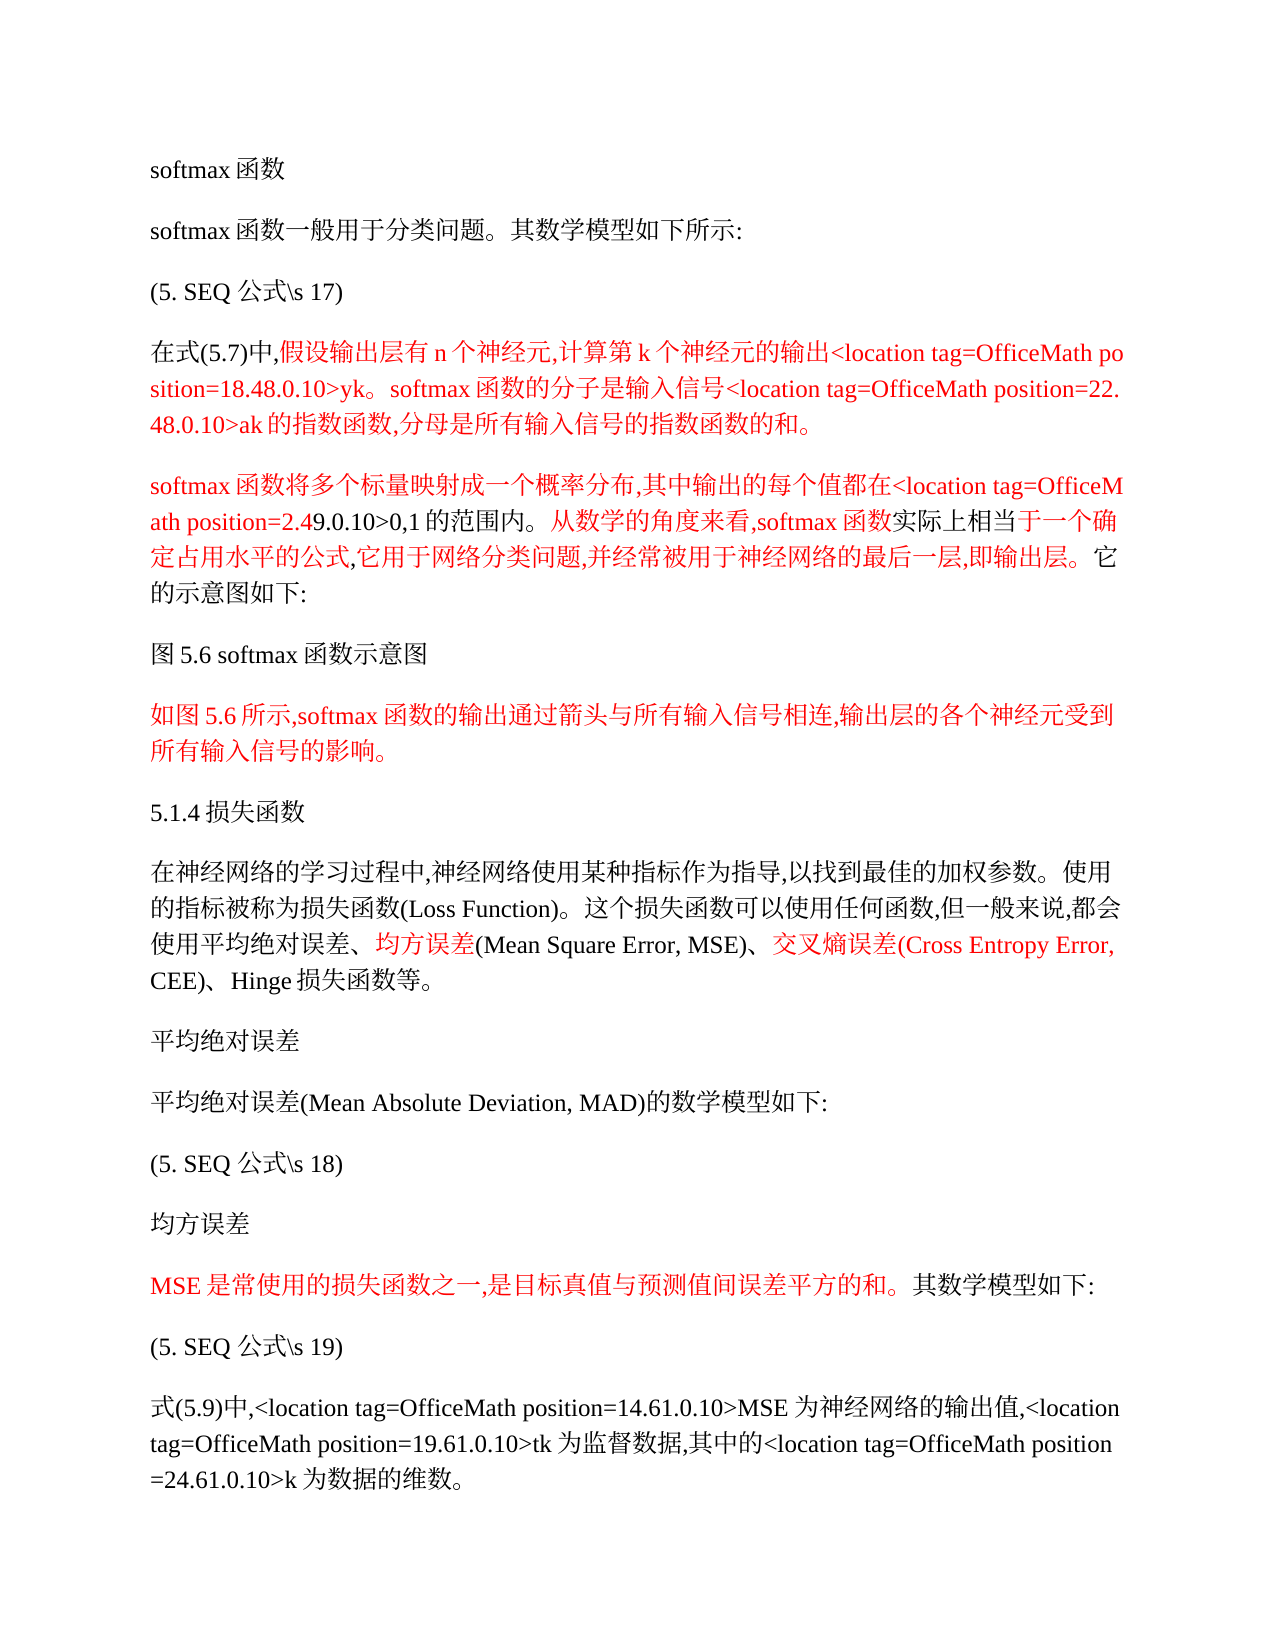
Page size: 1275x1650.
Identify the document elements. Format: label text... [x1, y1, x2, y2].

text 在式(5.7)中,假设输出层有n个神经元,计算第k个神经元的输出<location tag=OfficeMath position=18.48.0.10>yk。softmax函数的分子是输入信号<location tag=OfficeMath position=22.48.0.10>ak的指数函数,分母是所有输入信号的指数函数的和。 [150, 333, 1125, 441]
text softmax函数一般用于分类问题。其数学模型如下所示: [150, 211, 1125, 247]
text 在神经网络的学习过程中,神经网络使用某种指标作为指导,以找到最佳的加权参数。使用的指标被称为损失函数(Loss Function)。这个损失函数可以使用任何函数,但一般来说,都会使用平均绝对误差、均方误差(Mean Square Error, MSE)、交叉熵误差(Cross Entropy Error, CEE)、Hinge损失函数等。 [150, 853, 1125, 997]
text 图5.6 softmax函数示意图 [150, 634, 1125, 670]
text 5.1.4损失函数 [150, 792, 1125, 828]
text 均方误差 [150, 1205, 1125, 1241]
text softmax函数将多个标量映射成一个概率分布,其中输出的每个值都在<location tag=OfficeMath position=2.49.0.10>0,1的范围内。从数学的角度来看,softmax函数实际上相当于一个确定占用水平的公式,它用于网络分类问题,并经常被用于神经网络的最后一层,即输出层。它的示意图如下: [150, 466, 1125, 609]
text (5. SEQ 公式\s 17) [150, 272, 1125, 308]
text 如图5.6所示,softmax函数的输出通过箭头与所有输入信号相连,输出层的各个神经元受到所有输入信号的影响。 [150, 695, 1125, 767]
text 平均绝对误差(Mean Absolute Deviation, MAD)的数学模型如下: [150, 1083, 1125, 1119]
text (5. SEQ 公式\s 18) [150, 1144, 1125, 1180]
text softmax函数 [150, 150, 1125, 186]
text MSE是常使用的损失函数之一,是目标真值与预测值间误差平方的和。其数学模型如下: [150, 1266, 1125, 1302]
text 式(5.9)中,<location tag=OfficeMath position=14.61.0.10>MSE为神经网络的输出值,<location tag=OfficeMath position=19.61.0.10>tk为监督数据,其中的<location tag=OfficeMath position=24.61.0.10>k为数据的维数。 [150, 1387, 1125, 1495]
text 平均绝对误差 [150, 1022, 1125, 1058]
text (5. SEQ 公式\s 19) [150, 1327, 1125, 1362]
